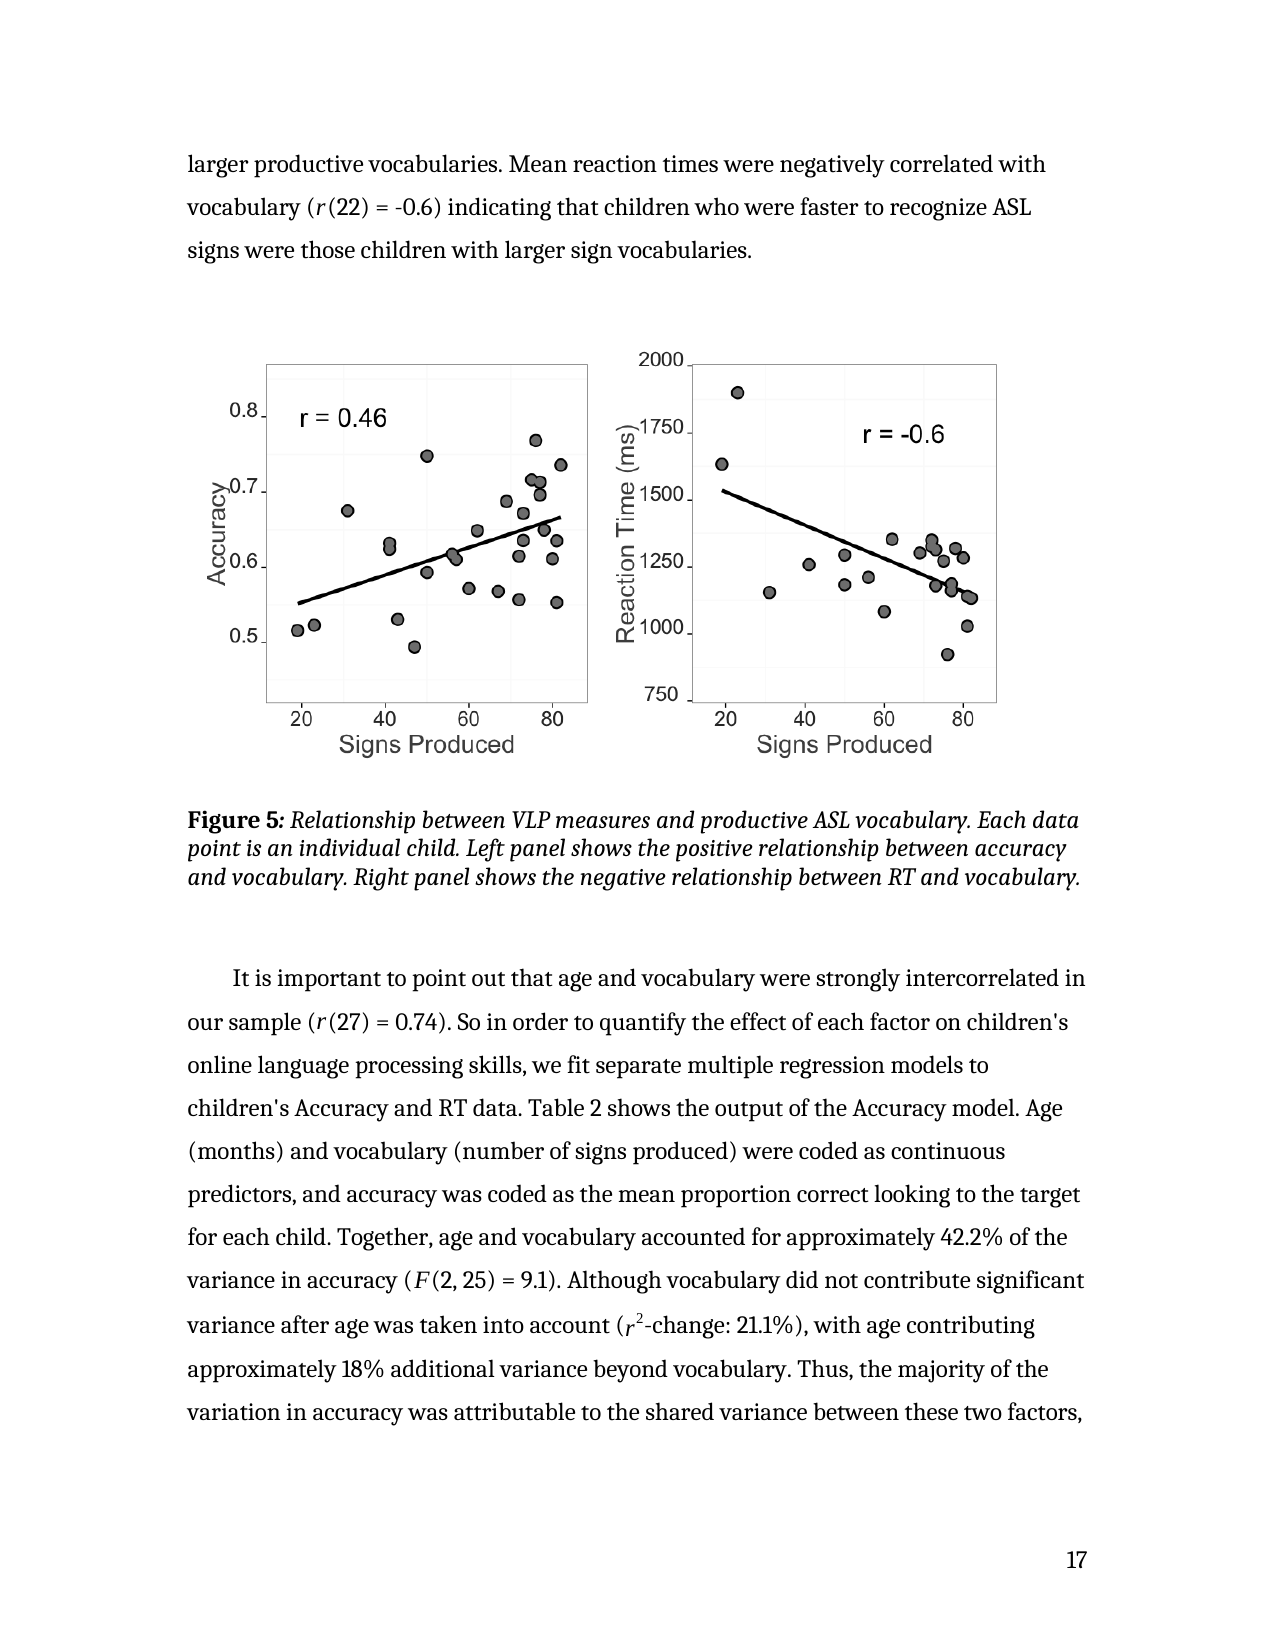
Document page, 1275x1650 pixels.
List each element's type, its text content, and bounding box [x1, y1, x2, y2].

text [187, 964, 1087, 1427]
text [187, 150, 1087, 265]
picture [195, 347, 1013, 760]
